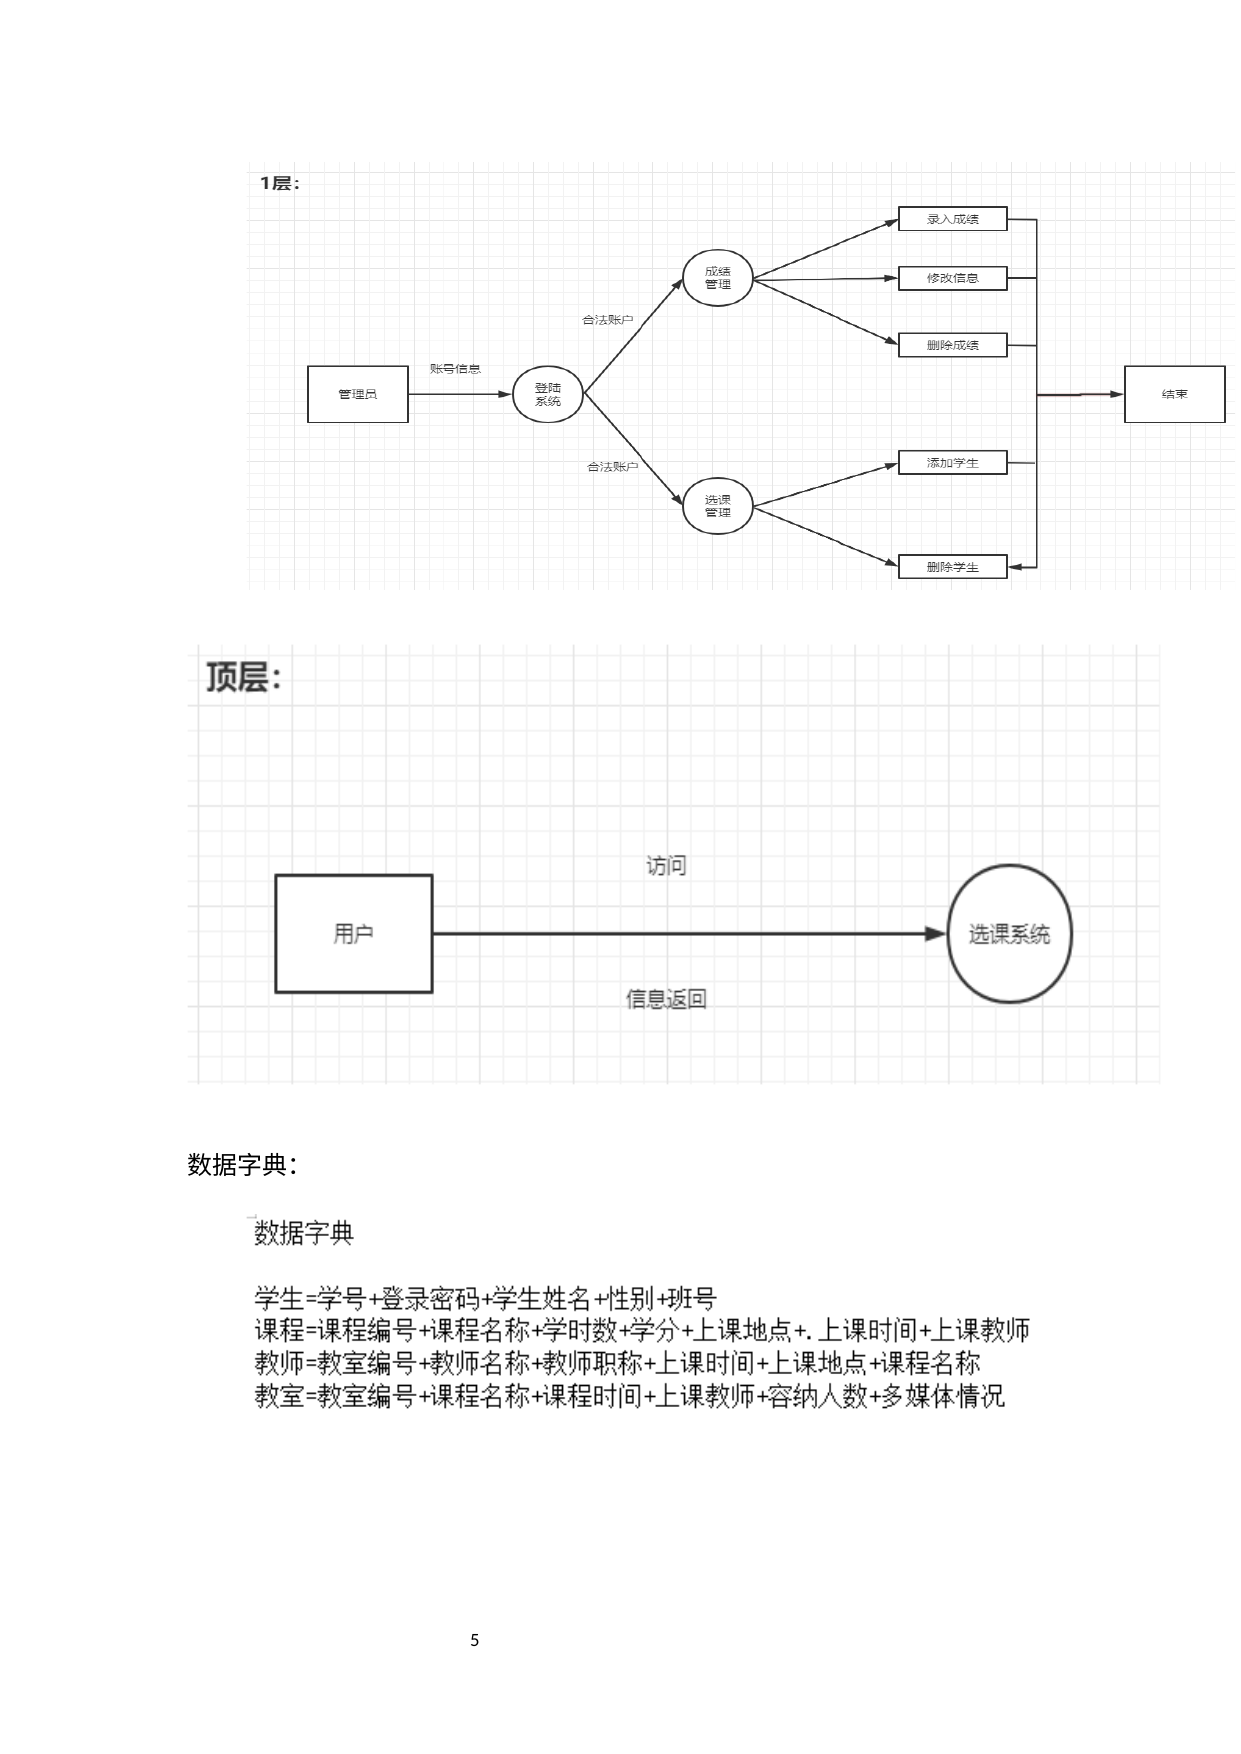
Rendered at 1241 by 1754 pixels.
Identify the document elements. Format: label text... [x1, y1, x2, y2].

picture [187, 630, 1161, 1103]
picture [246, 162, 1236, 590]
picture [246, 1214, 1083, 1465]
text 数据字典： [187, 1131, 1053, 1196]
